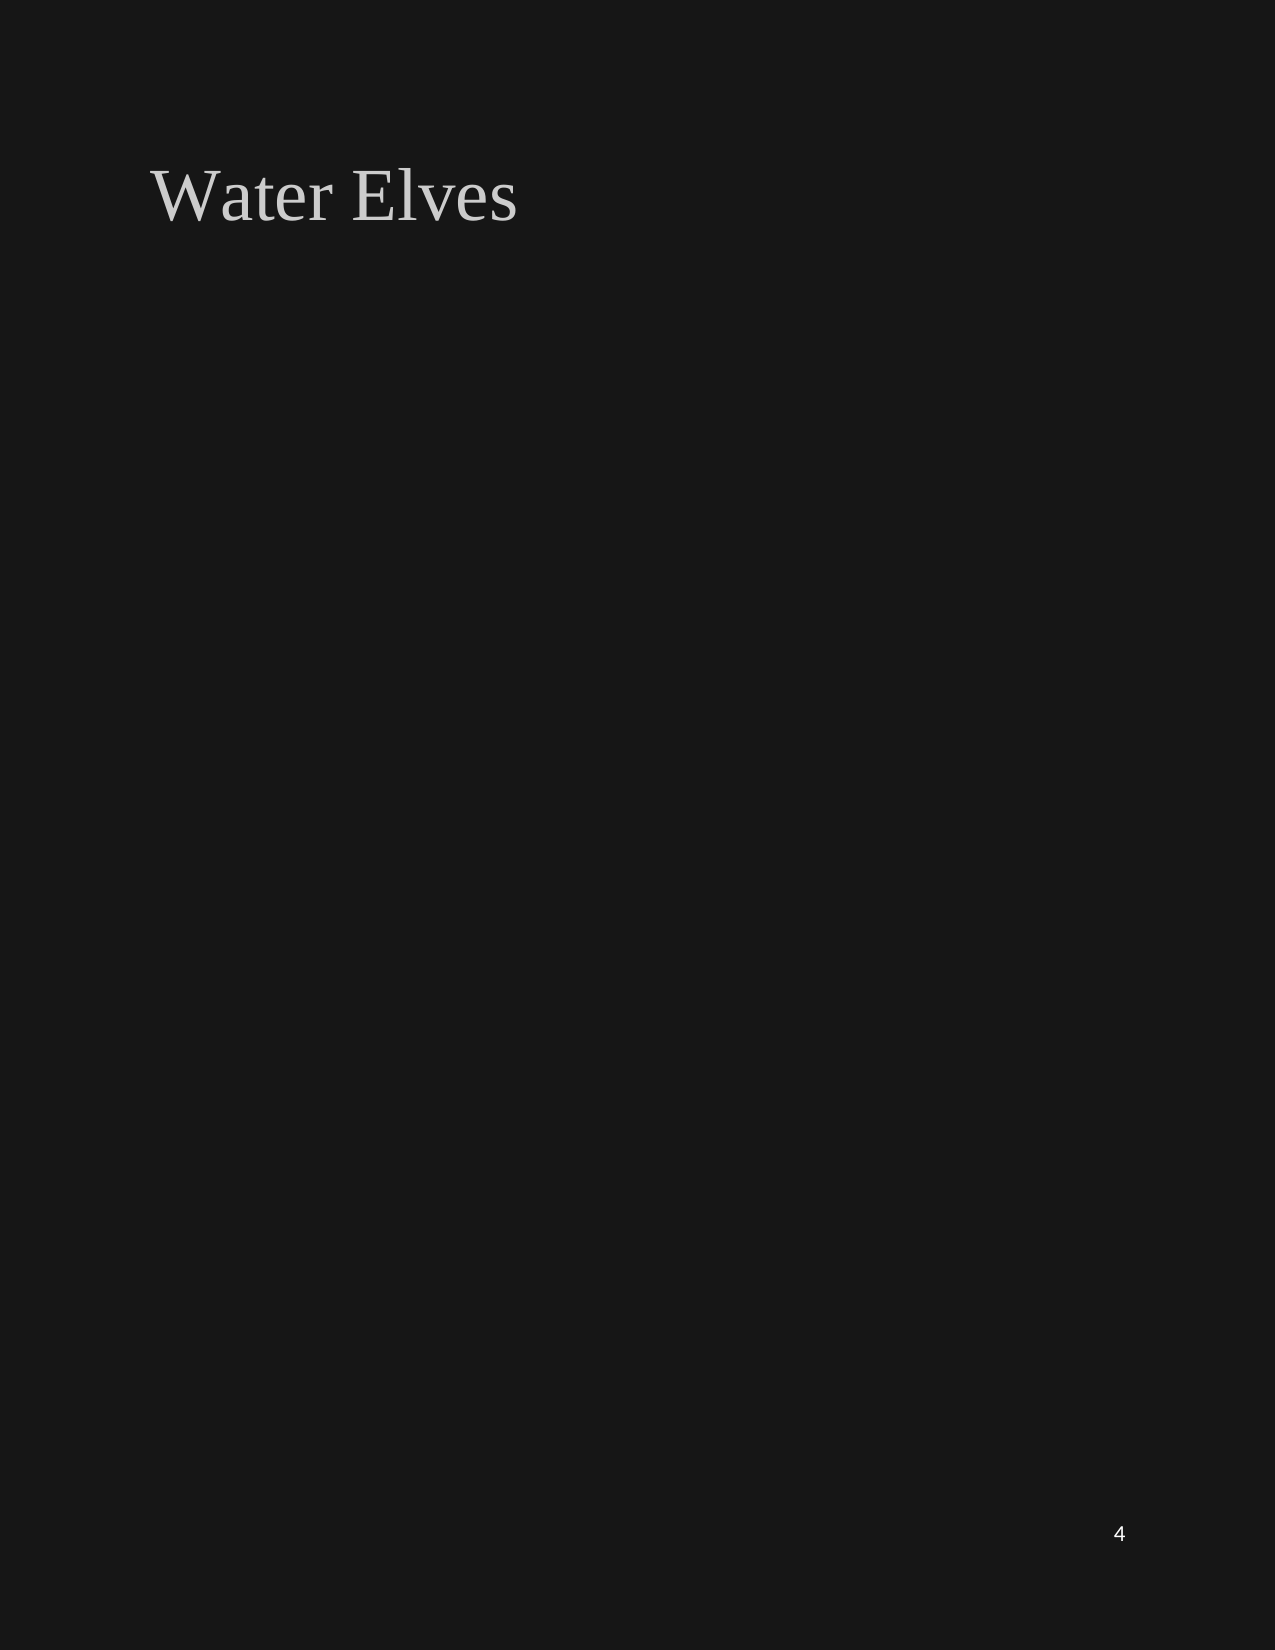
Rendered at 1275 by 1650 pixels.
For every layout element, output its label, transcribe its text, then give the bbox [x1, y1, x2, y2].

text Water Elves [150, 150, 1125, 236]
